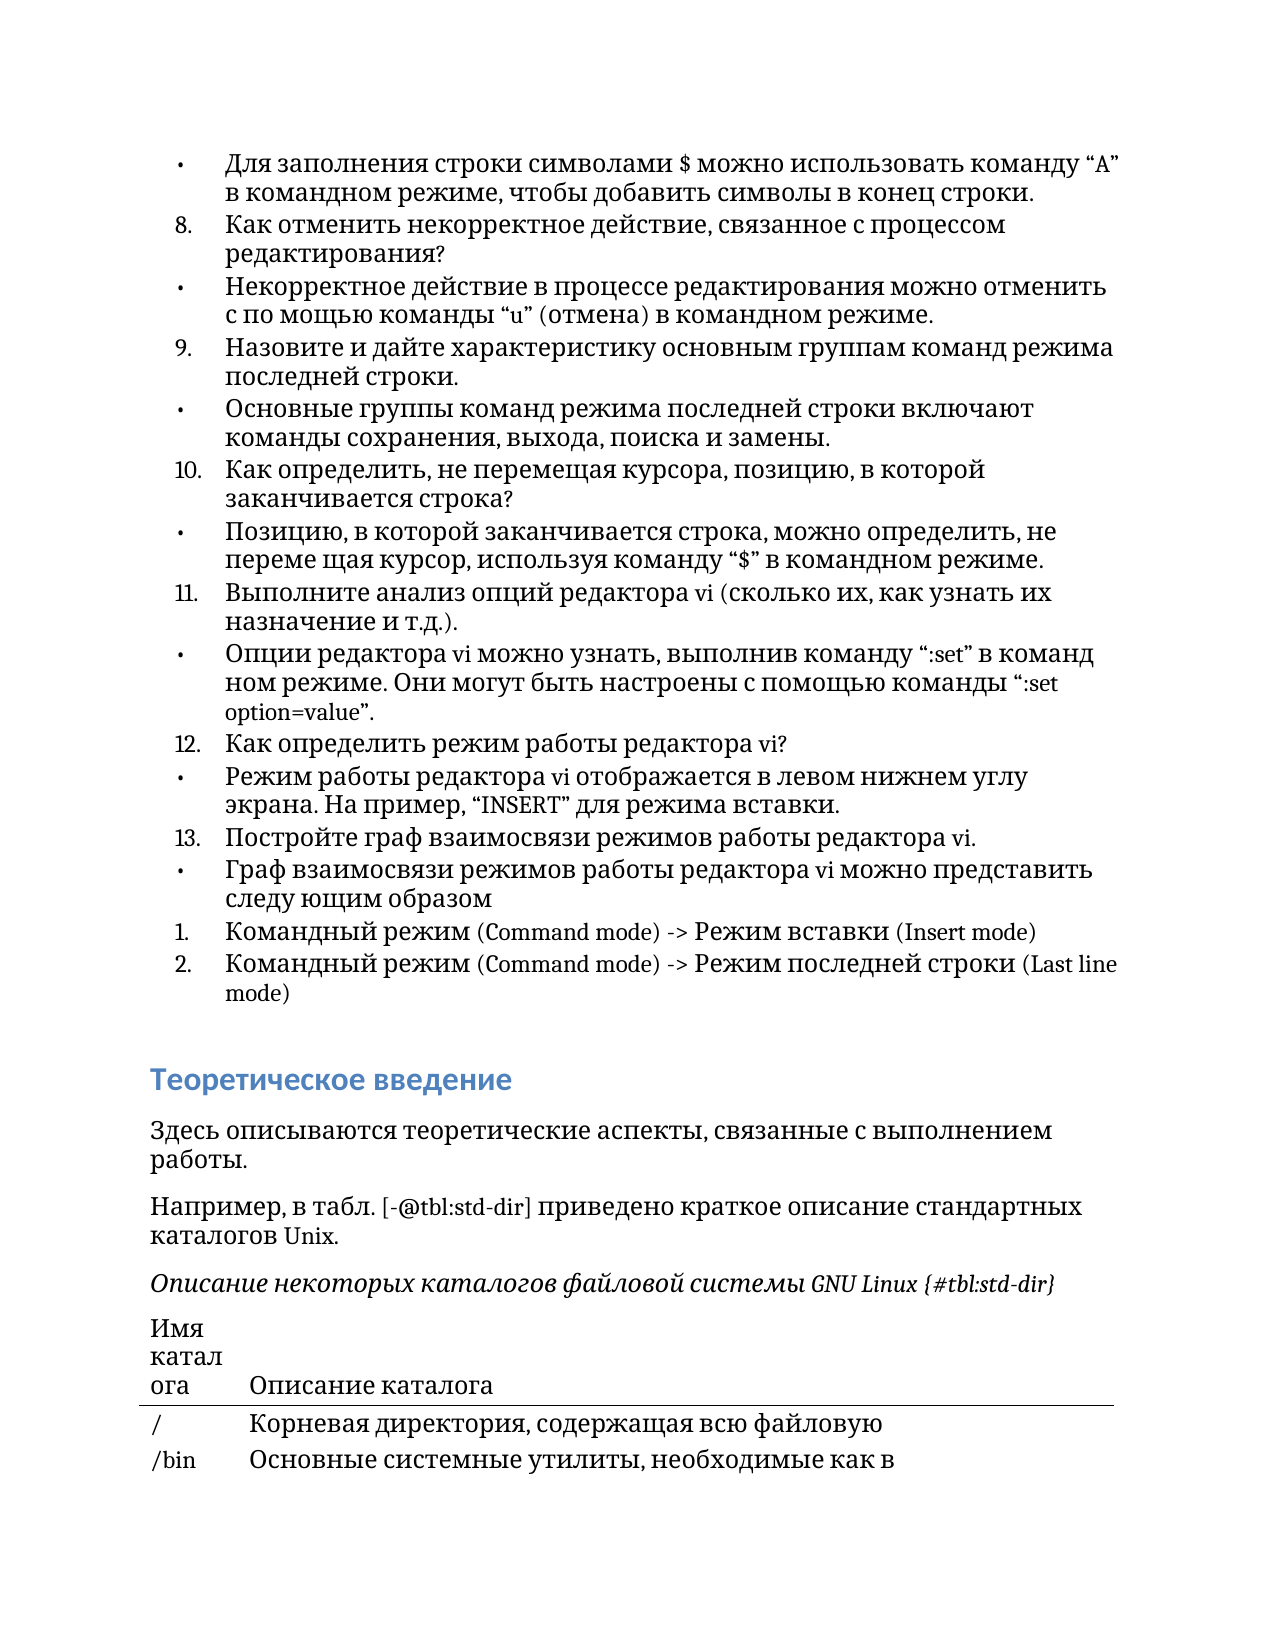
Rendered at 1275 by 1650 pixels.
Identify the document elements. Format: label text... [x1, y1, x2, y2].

list Для заполнения строки символами $ можно использовать команду “A” в командном режиме, чтобы добавить символы в конец строки. [175, 150, 1125, 207]
table_header Описание каталога [238, 1311, 1114, 1404]
list Командный режим (Command mode) -> Режим последней строки (Last line mode) [175, 950, 1125, 1007]
list Как определить режим работы редактора vi? [175, 730, 1125, 759]
list Как отменить некорректное действие, связанное с процессом редактирования? [175, 211, 1125, 269]
list Выполните анализ опций редактора vi (сколько их, как узнать их назначение и т.д.). [175, 579, 1125, 636]
list Режим работы редактора vi отображается в левом нижнем углу экрана. На пример, “INSERT” для режима вставки. [175, 762, 1125, 820]
text Например, в табл. [-@tbl:std-dir] приведено краткое описание стандартных каталогов Unix. [150, 1193, 1125, 1251]
table_cell /bin [139, 1442, 238, 1478]
list Позицию, в которой заканчивается строка, можно определить, не переме щая курсор, используя команду “$” в командном режиме. [175, 517, 1125, 575]
list Назовите и дайте характеристику основным группам команд режима последней строки. [175, 334, 1125, 391]
subtitle Теоретическое введение [150, 1057, 1125, 1098]
list Командный режим (Command mode) -> Режим вставки (Insert mode) [175, 917, 1125, 946]
table_cell Корневая директория, содержащая всю файловую [238, 1406, 1114, 1442]
text Здесь описываются теоретические аспекты, связанные с выполнением работы. [150, 1117, 1125, 1174]
text Описание некоторых каталогов файловой системы GNU Linux {#tbl:std-dir} [150, 1269, 1125, 1298]
list Опции редактора vi можно узнать, выполнив команду “:set” в команд ном режиме. Они могут быть настроены с помощью команды “:set option=value”. [175, 640, 1125, 726]
list Как определить, не перемещая курсора, позицию, в которой заканчивается строка? [175, 456, 1125, 514]
list Граф взаимосвязи режимов работы редактора vi можно представить следу ющим образом [175, 856, 1125, 914]
table_cell / [139, 1406, 238, 1442]
list Постройте граф взаимосвязи режимов работы редактора vi. [175, 824, 1125, 852]
table_header Имя каталога [139, 1311, 238, 1404]
list Основные группы команд режима последней строки включают команды сохранения, выхода, поиска и замены. [175, 395, 1125, 452]
list Некорректное действие в процессе редактирования можно отменить с по мощью команды “u” (отмена) в командном режиме. [175, 272, 1125, 330]
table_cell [238, 1442, 1114, 1478]
